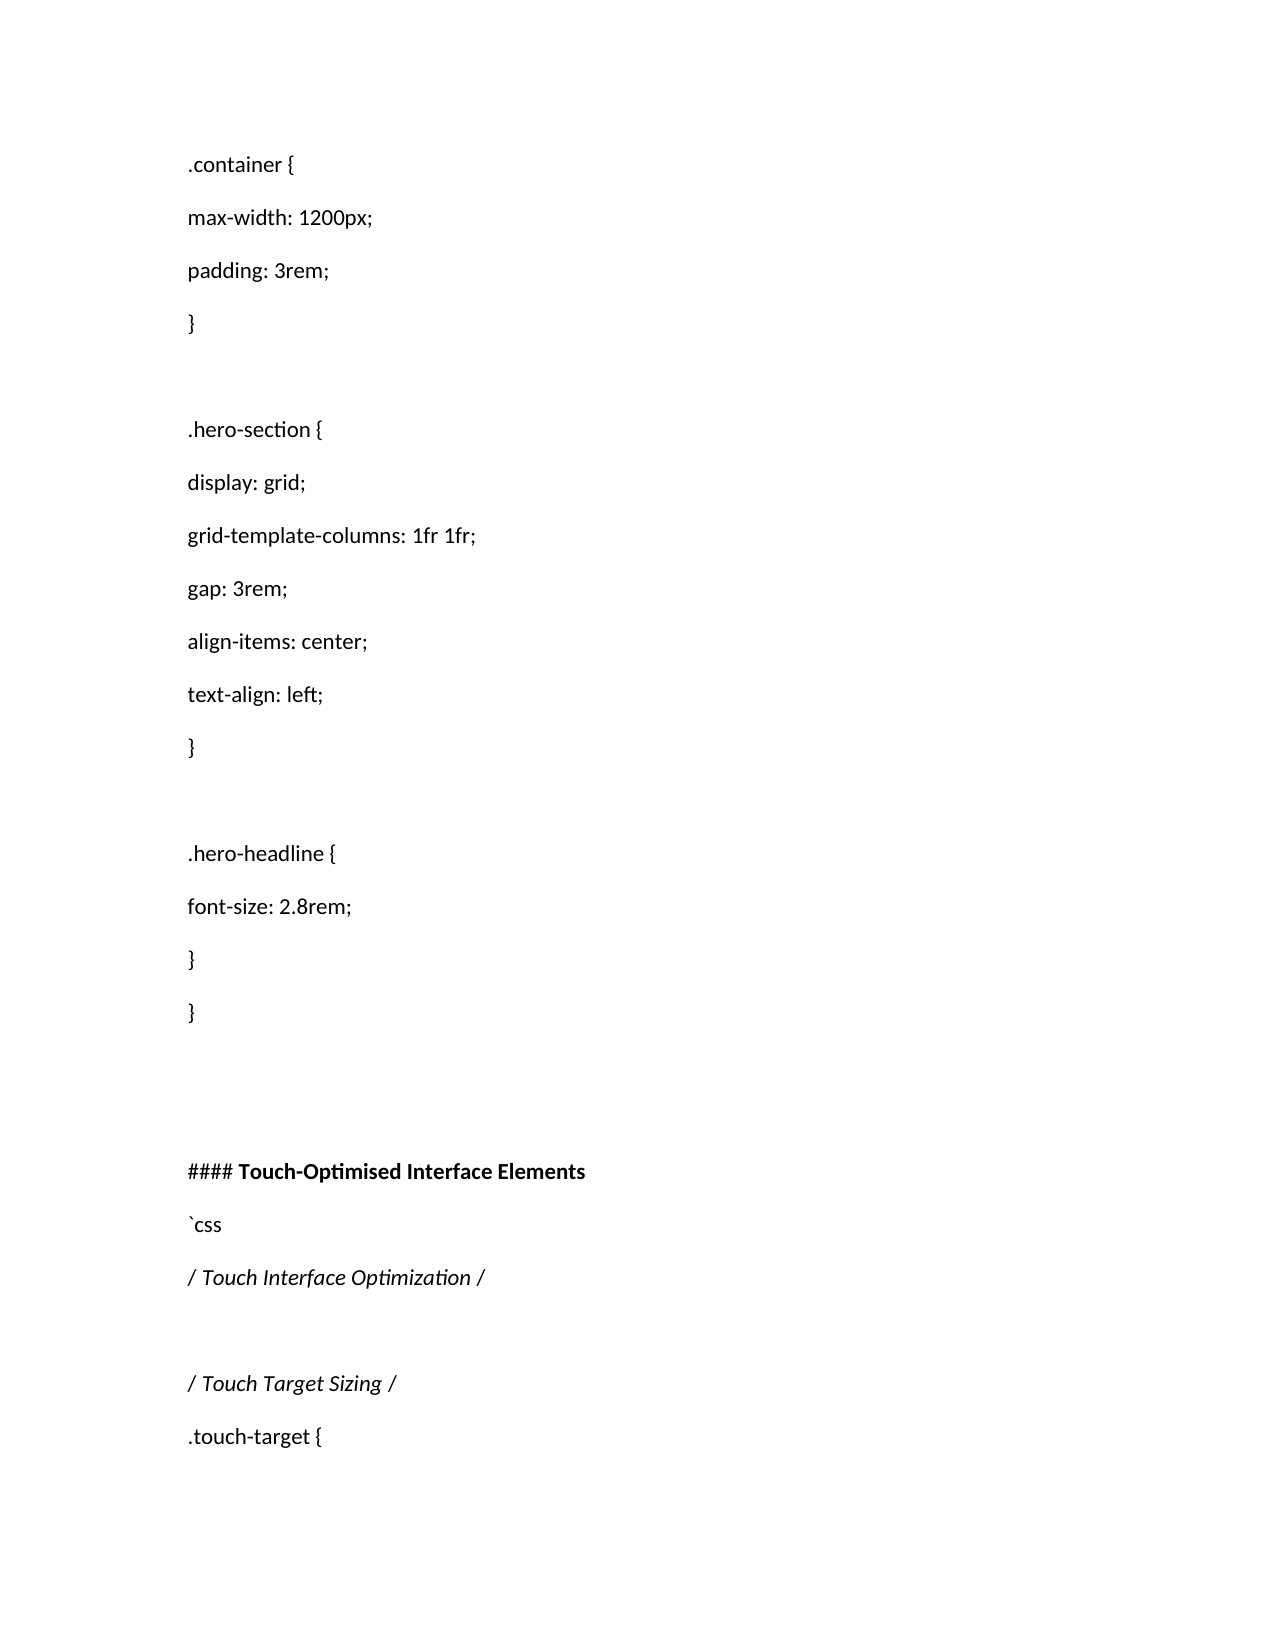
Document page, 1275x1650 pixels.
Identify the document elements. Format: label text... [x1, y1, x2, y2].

text grid-template-columns: 1fr 1fr; [187, 521, 1087, 549]
text } [187, 945, 1087, 973]
text / Touch Interface Optimization / [187, 1263, 1087, 1291]
text .hero-headline { [187, 839, 1087, 867]
text max-width: 1200px; [187, 203, 1087, 231]
text #### Touch-Optimised Interface Elements [187, 1157, 1087, 1185]
text padding: 3rem; [187, 256, 1087, 284]
text display: grid; [187, 468, 1087, 496]
text .container { [187, 150, 1087, 178]
text } [187, 733, 1087, 761]
text `css [187, 1210, 1087, 1238]
text .touch-target { [187, 1422, 1087, 1451]
text } [187, 998, 1087, 1026]
text } [187, 309, 1087, 337]
text .hero-section { [187, 415, 1087, 443]
text text-align: left; [187, 680, 1087, 708]
text align-items: center; [187, 627, 1087, 655]
text / Touch Target Sizing / [187, 1369, 1087, 1397]
text gap: 3rem; [187, 574, 1087, 602]
text font-size: 2.8rem; [187, 892, 1087, 920]
